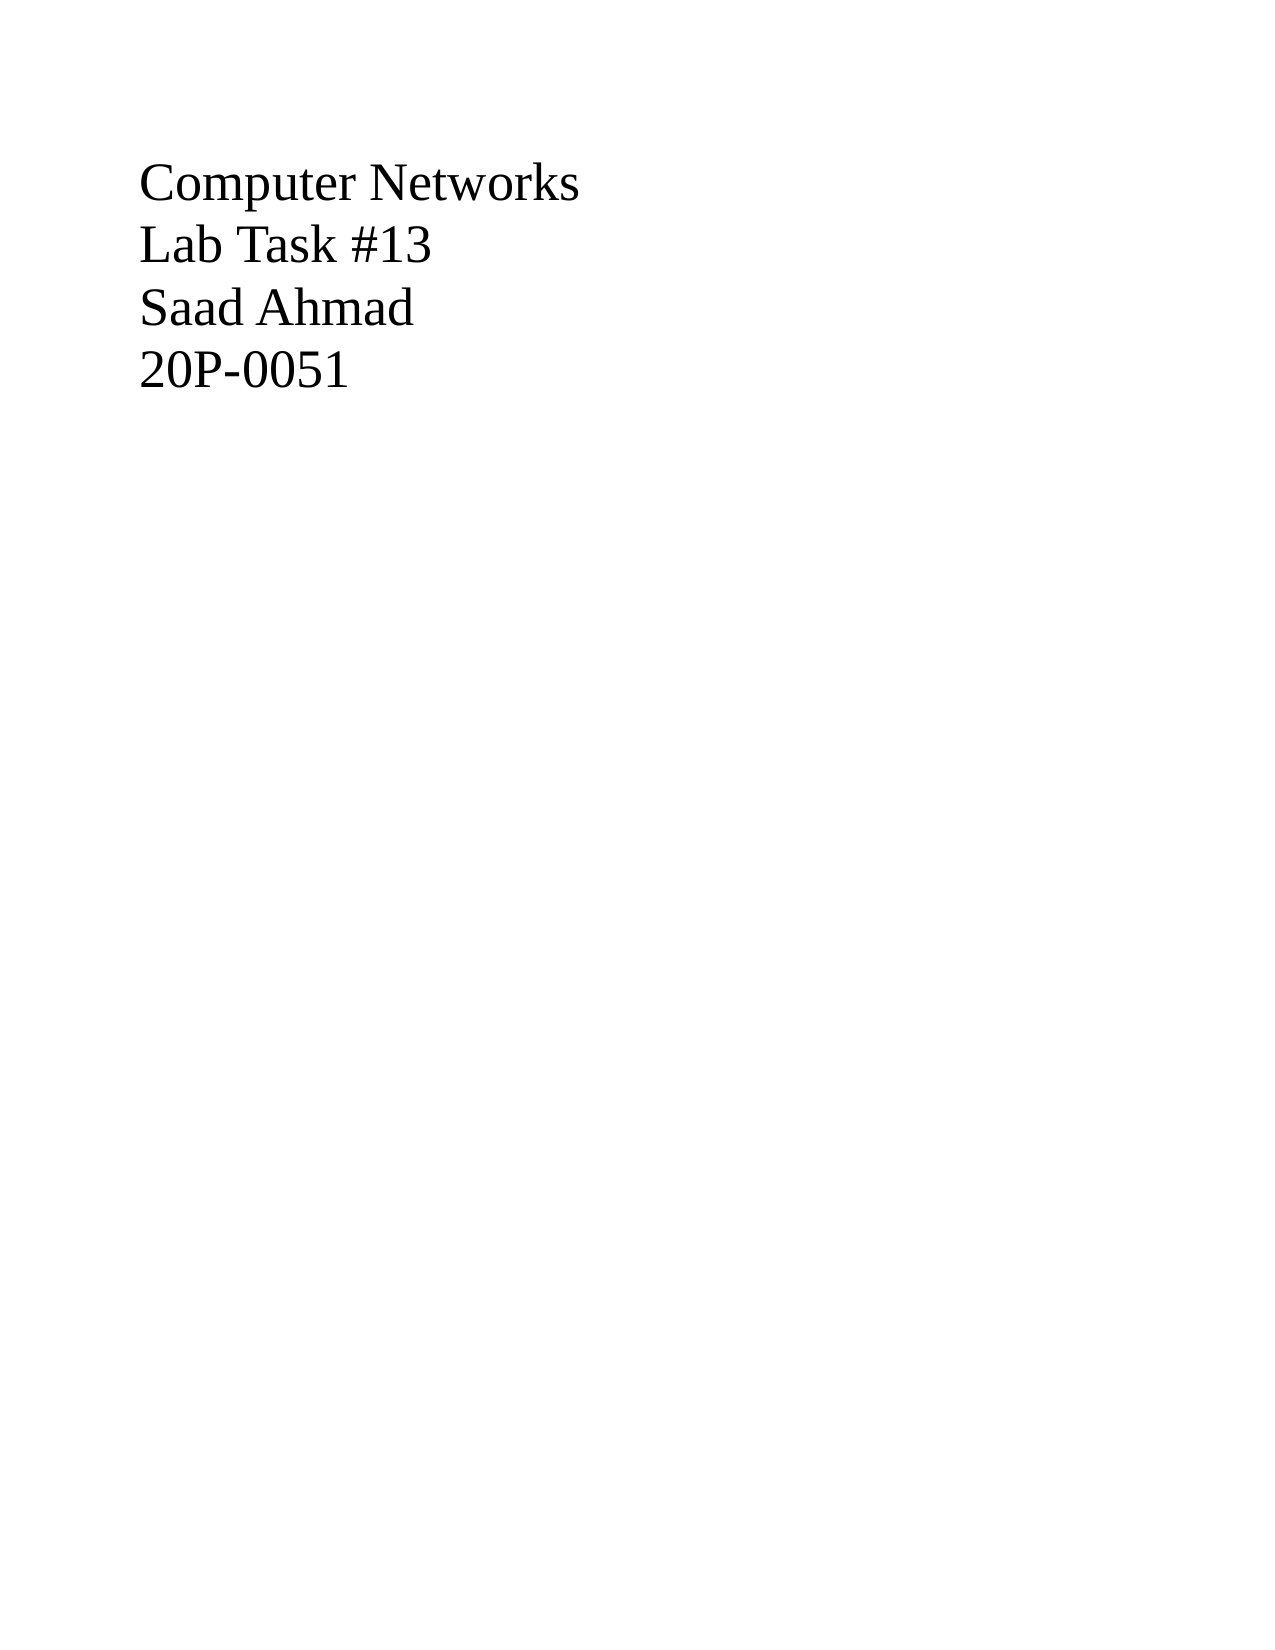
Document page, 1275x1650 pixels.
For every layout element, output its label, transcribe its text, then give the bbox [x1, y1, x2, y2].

text Lab Task #13 [139, 212, 1144, 274]
text Computer Networks [139, 150, 1144, 212]
text Saad Ahmad [139, 274, 1144, 337]
text 20P-0051 [139, 337, 1144, 399]
